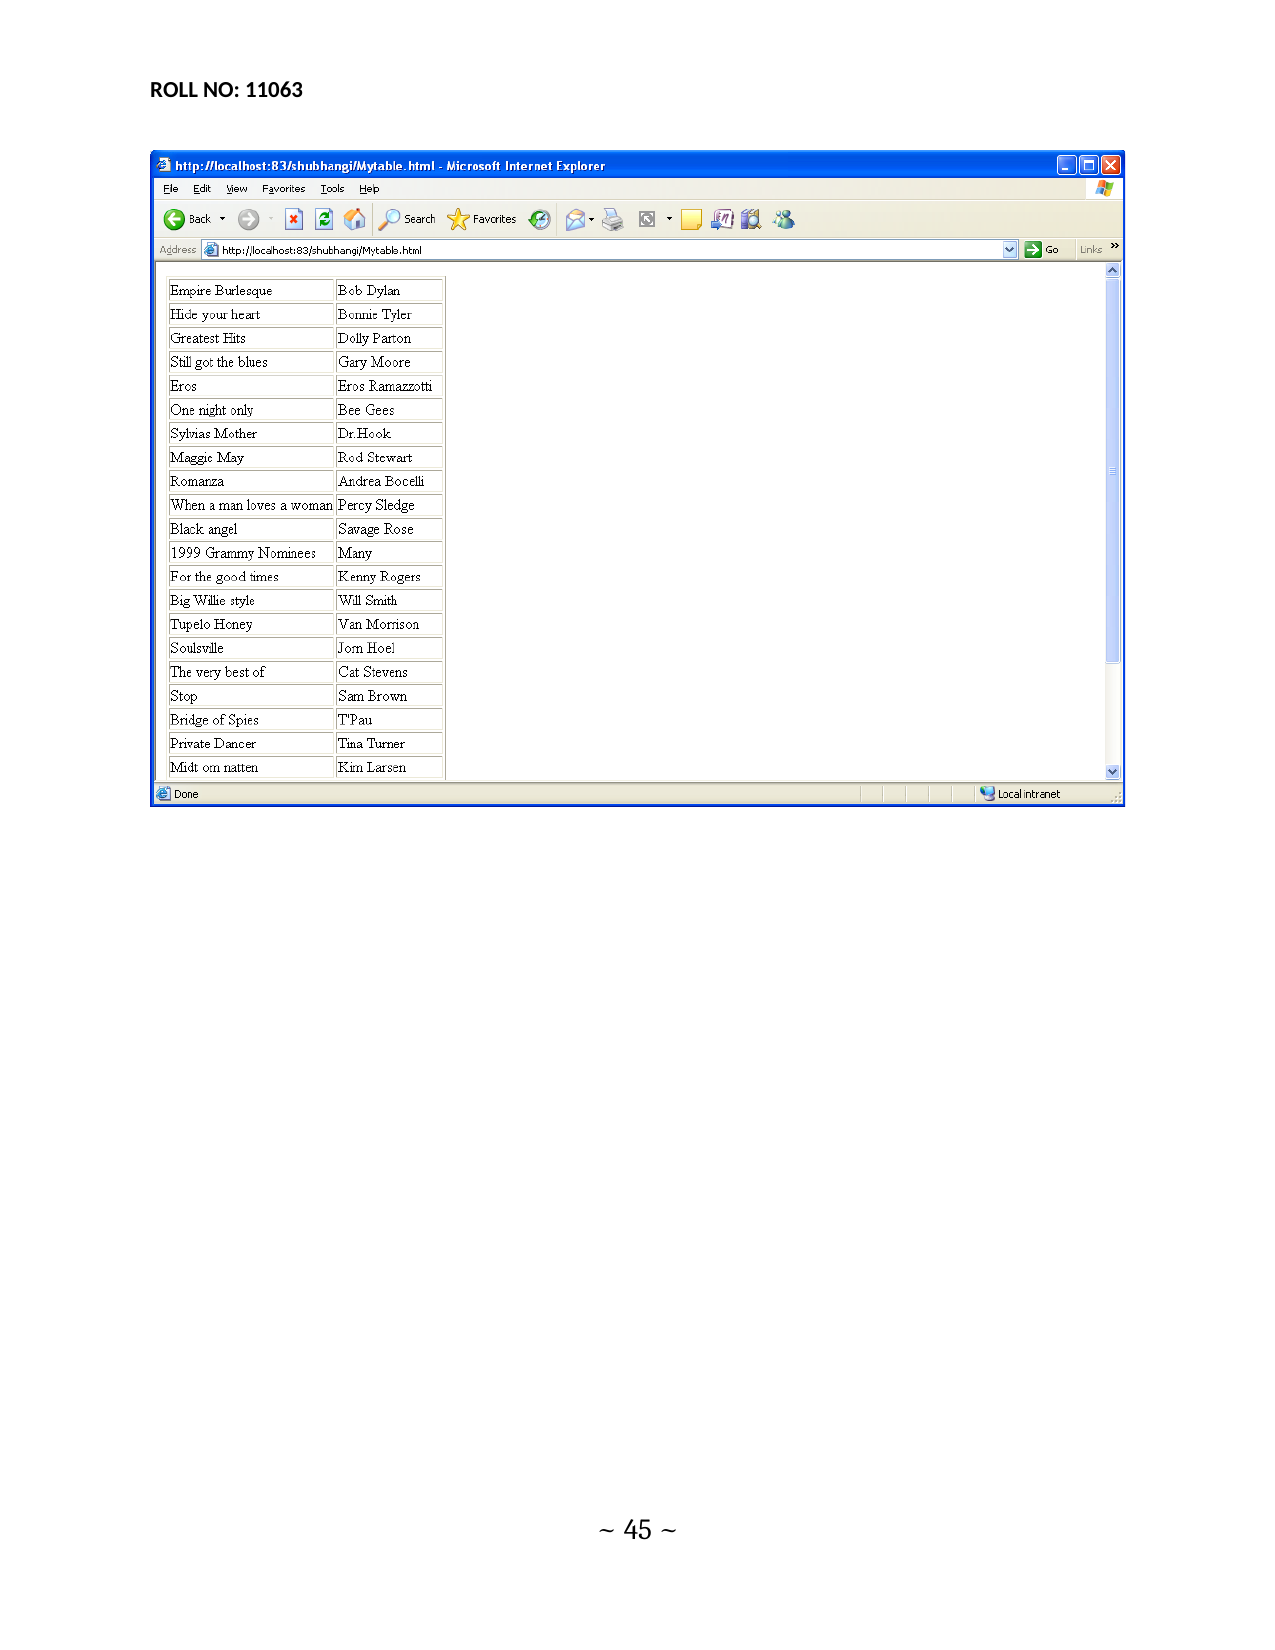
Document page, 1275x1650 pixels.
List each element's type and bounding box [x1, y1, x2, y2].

picture [150, 150, 1125, 807]
